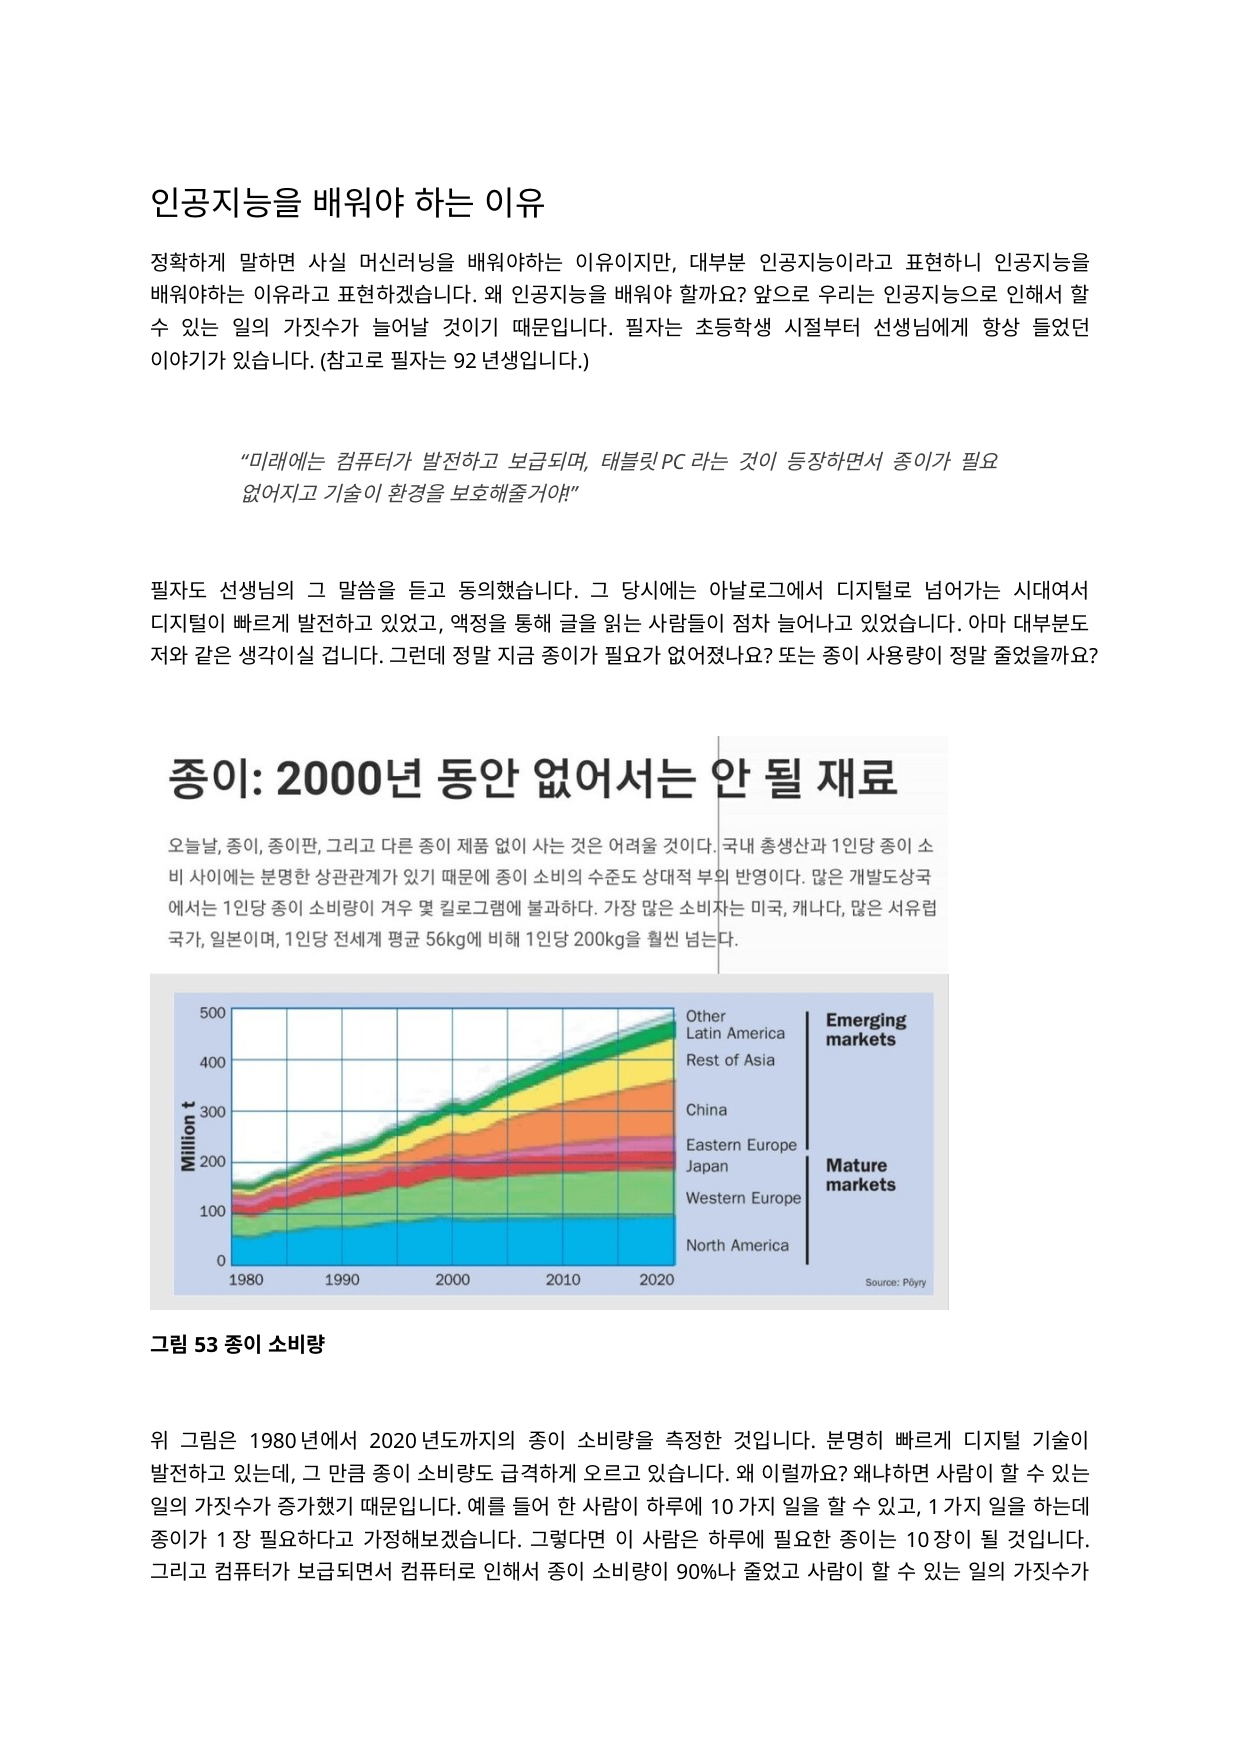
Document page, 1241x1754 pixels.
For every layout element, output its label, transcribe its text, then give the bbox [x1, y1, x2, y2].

text 정확하게 말하면 사실 머신러닝을 배워야하는 이유이지만, 대부분 인공지능이라고 표현하니 인공지능을 배워야하는 이유라고 표현하겠습니다. 왜 인공지능을 배워야 할까요? 앞으로 우리는 인공지능으로 인해서 할 수 있는 일의 가짓수가 늘어날 것이기 때문입니다. 필자는 초등학생 시절부터 선생님에게 항상 들었던 이야기가 있습니다. (참고로 필자는 92년생입니다.) [150, 246, 1090, 374]
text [150, 1425, 1090, 1586]
text 필자도 선생님의 그 말씀을 듣고 동의했습니다. 그 당시에는 아날로그에서 디지털로 넘어가는 시대여서 디지털이 빠르게 발전하고 있었고, 액정을 통해 글을 읽는 사람들이 점차 늘어나고 있었습니다. 아마 대부분도 저와 같은 생각이실 겁니다. 그런데 정말 지금 종이가 필요가 없어졌나요? 또는 종이 사용량이 정말 줄었을까요? [150, 574, 1090, 670]
text “미래에는 컴퓨터가 발전하고 보급되며, 태블릿PC라는 것이 등장하면서 종이가 필요 없어지고 기술이 환경을 보호해줄거야!” [240, 445, 1000, 508]
picture [150, 736, 949, 1310]
subtitle 인공지능을 배워야 하는 이유 [150, 177, 1090, 225]
